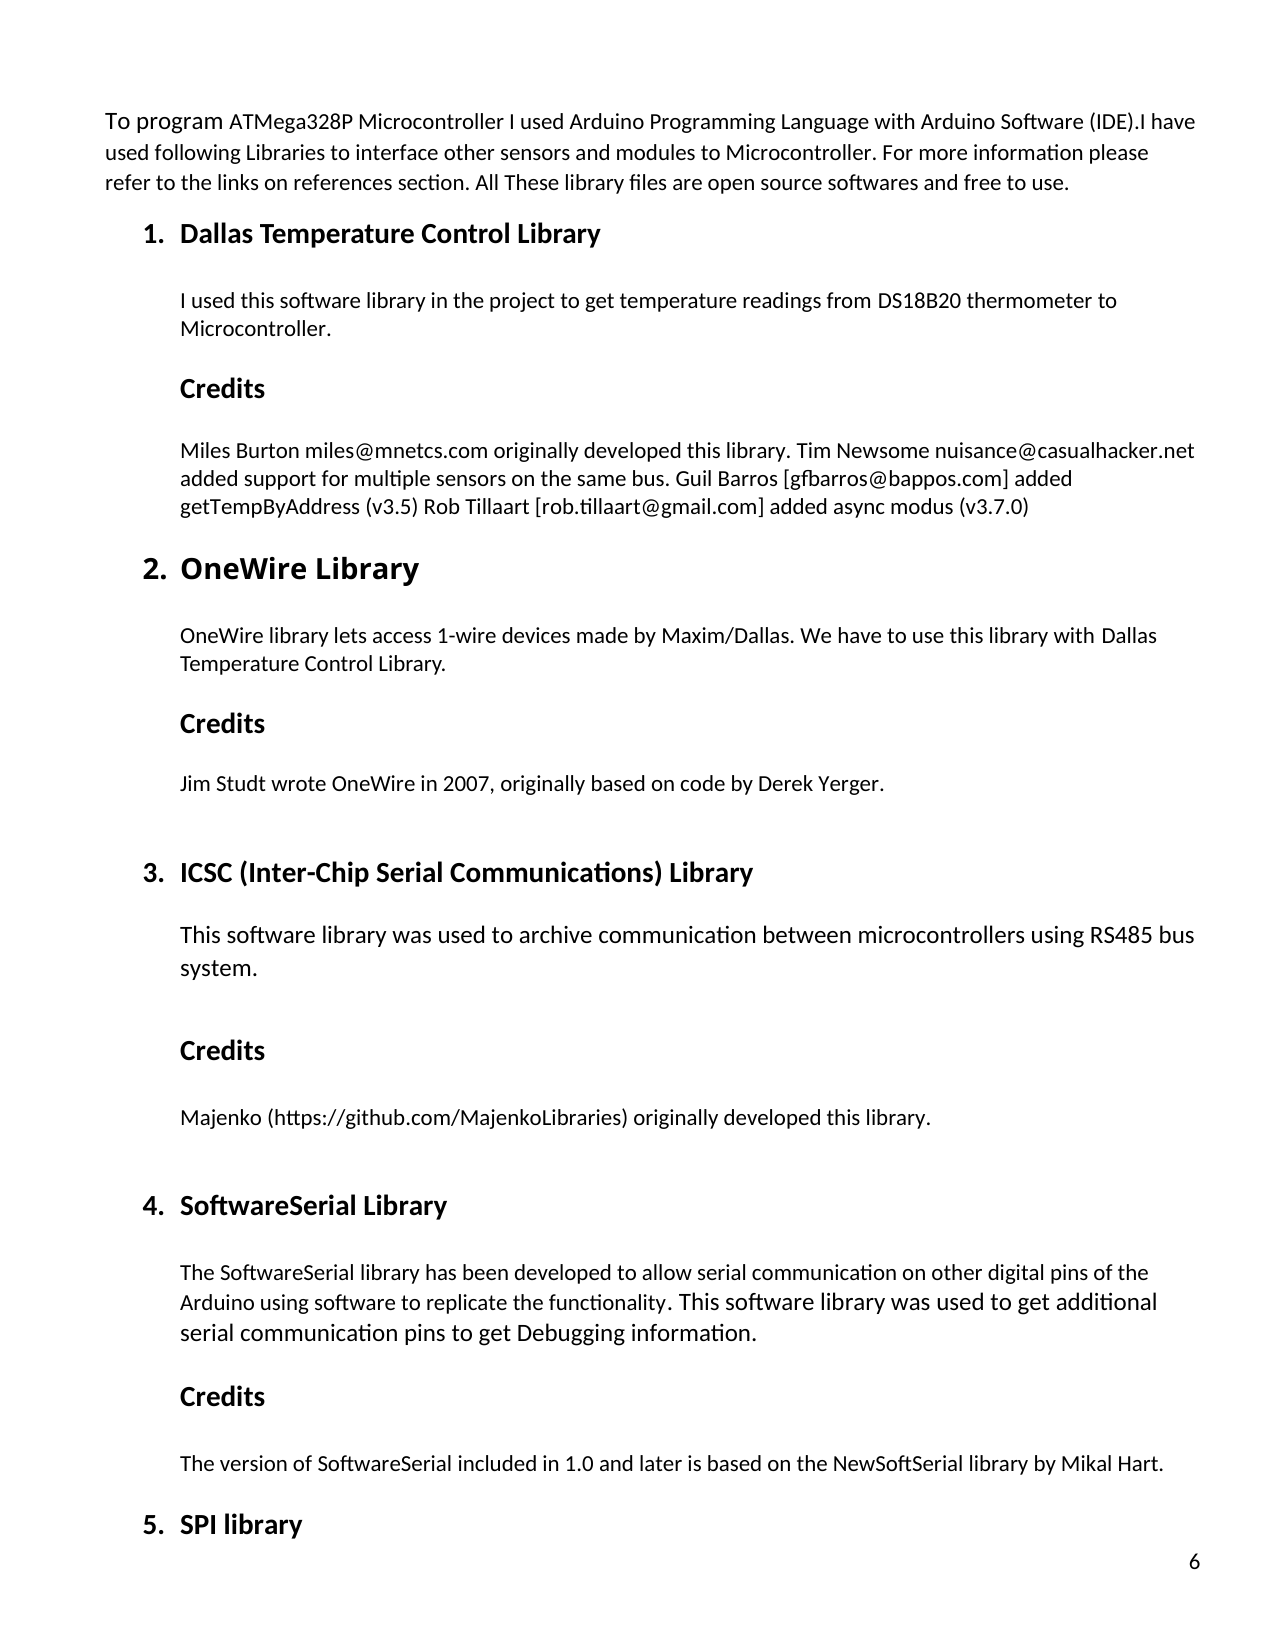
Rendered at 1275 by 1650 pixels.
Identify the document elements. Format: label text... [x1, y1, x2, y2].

list Credits [180, 1378, 1200, 1413]
text To program ATMega328P Microcontroller I used Arduino Programming Language with Arduino Software (IDE).I have used following Libraries to interface other sensors and modules to Microcontroller. For more information please refer to the links on references section. All These library files are open source softwares and free to use. [105, 105, 1200, 196]
list Jim Studt wrote OneWire in 2007, originally based on code by Derek Yerger. [180, 769, 1200, 797]
subtitle OneWire Library [142, 548, 1200, 588]
list Credits [180, 370, 1200, 406]
list SoftwareSerial Library [142, 1187, 1200, 1223]
subtitle ICSC (Inter-Chip Serial Communications) Library [142, 854, 1200, 890]
subtitle This software library was used to archive communication between microcontrollers using RS485 bus system. [180, 919, 1200, 982]
list I used this software library in the project to get temperature readings from DS18B20 thermometer to Microcontroller. [180, 286, 1200, 342]
subtitle SPI library [142, 1506, 1200, 1542]
list Majenko (https://github.com/MajenkoLibraries) originally developed this library. [180, 1103, 1200, 1131]
list Miles Burton miles@mnetcs.com originally developed this library. Tim Newsome nuisance@casualhacker.net added support for multiple sensors on the same bus. Guil Barros [gfbarros@bappos.com] added getTempByAddress (v3.5) Rob Tillaart [rob.tillaart@gmail.com] added async modus (v3.7.0) [180, 436, 1200, 520]
list Credits [180, 1032, 1200, 1067]
list OneWire library lets access 1-wire devices made by Maxim/Dallas. We have to use this library with Dallas Temperature Control Library. [180, 621, 1200, 677]
list The version of SoftwareSerial included in 1.0 and later is based on the NewSoftSerial library by Mikal Hart. [180, 1449, 1200, 1477]
list The SoftwareSerial library has been developed to allow serial communication on other digital pins of the Arduino using software to replicate the functionality. This software library was used to get additional serial communication pins to get Debugging information. [180, 1258, 1200, 1347]
list Credits [180, 705, 1200, 741]
list Dallas Temperature Control Library [142, 215, 1200, 250]
